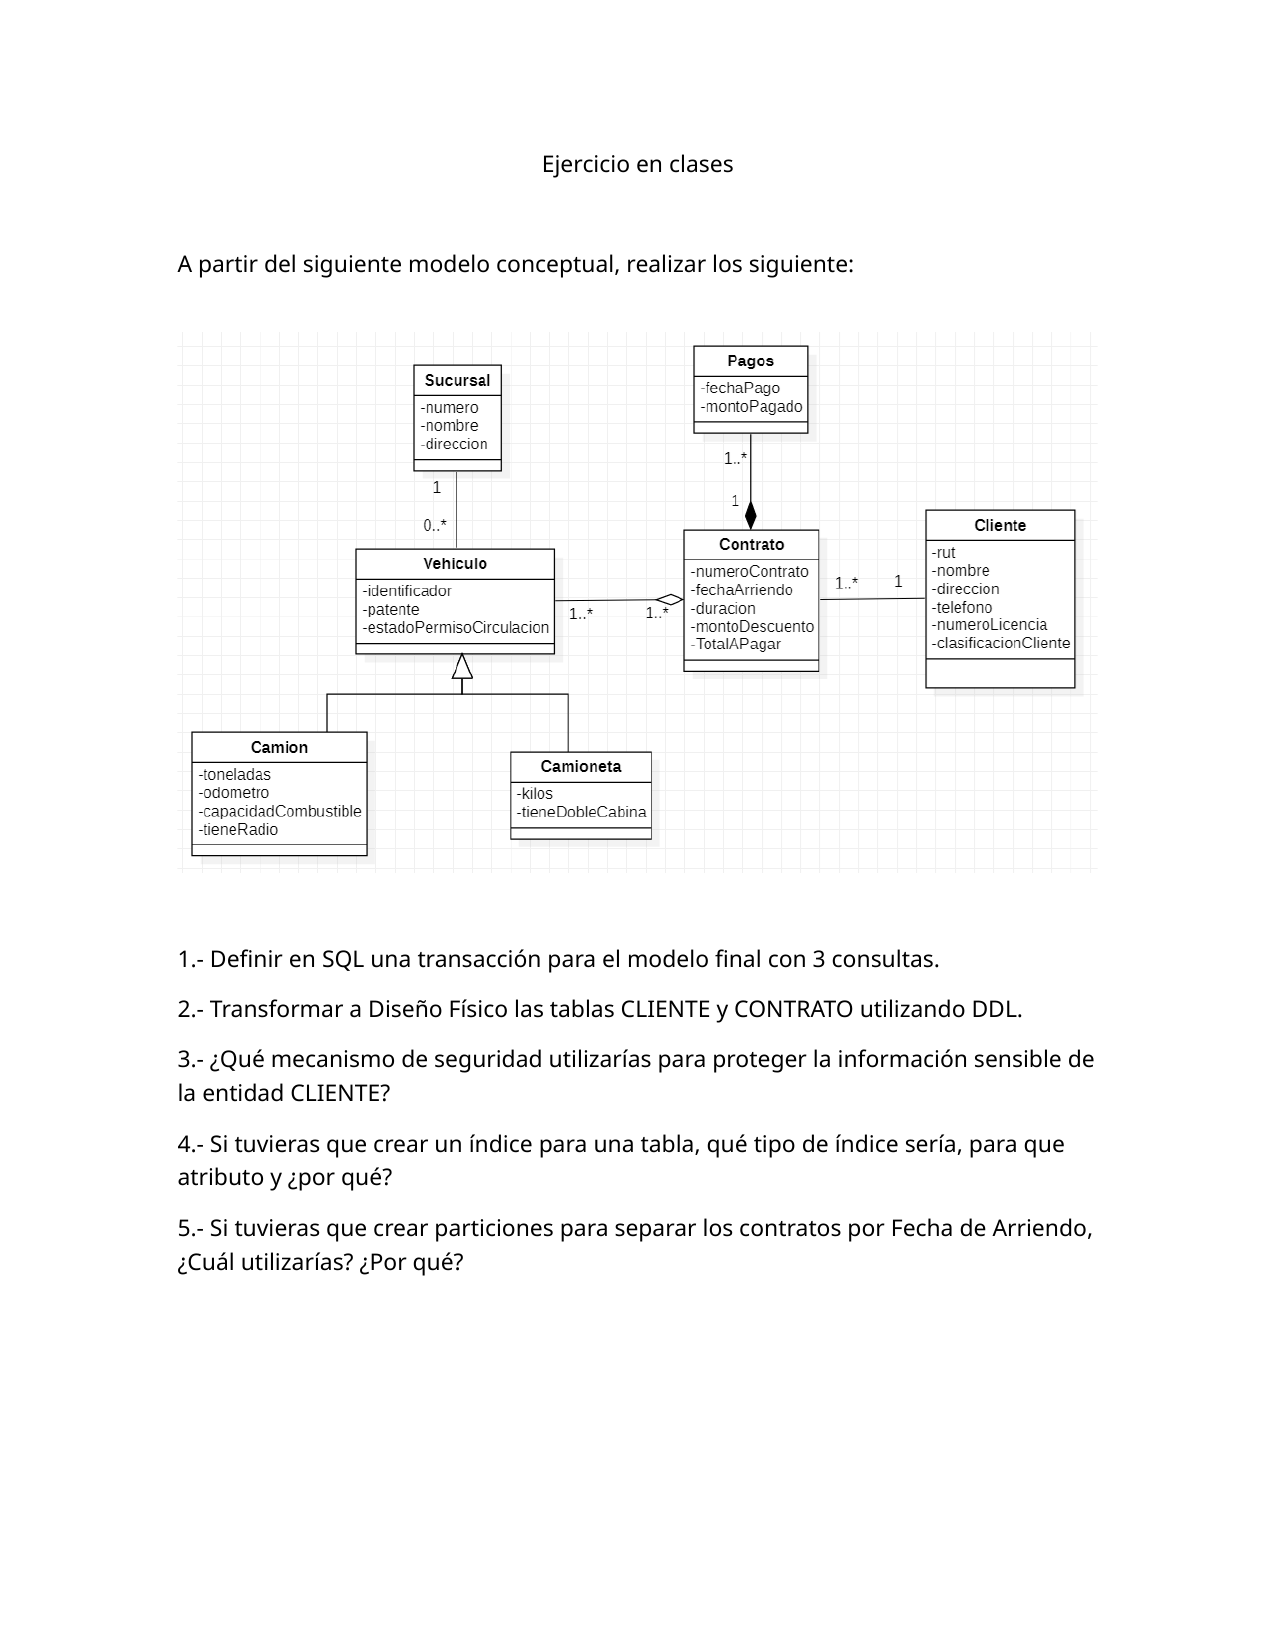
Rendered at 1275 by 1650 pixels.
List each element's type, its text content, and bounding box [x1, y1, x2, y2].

text 5.- Si tuvieras que crear particiones para separar los contratos por Fecha de Arriendo, ¿Cuál utilizarías? ¿Por qué? [177, 1212, 1098, 1277]
text 4.- Si tuvieras que crear un índice para una tabla, qué tipo de índice sería, para que atributo y ¿por qué? [177, 1128, 1098, 1193]
text 1.- Definir en SQL una transacción para el modelo final con 3 consultas. [177, 943, 1098, 974]
picture [177, 332, 1098, 873]
text 2.- Transformar a Diseño Físico las tablas CLIENTE y CONTRATO utilizando DDL. [177, 993, 1098, 1024]
text Ejercicio en clases [177, 148, 1098, 179]
text A partir del siguiente modelo conceptual, realizar los siguiente: [177, 248, 1098, 280]
text 3.- ¿Qué mecanismo de seguridad utilizarías para proteger la información sensible de la entidad CLIENTE? [177, 1043, 1098, 1108]
